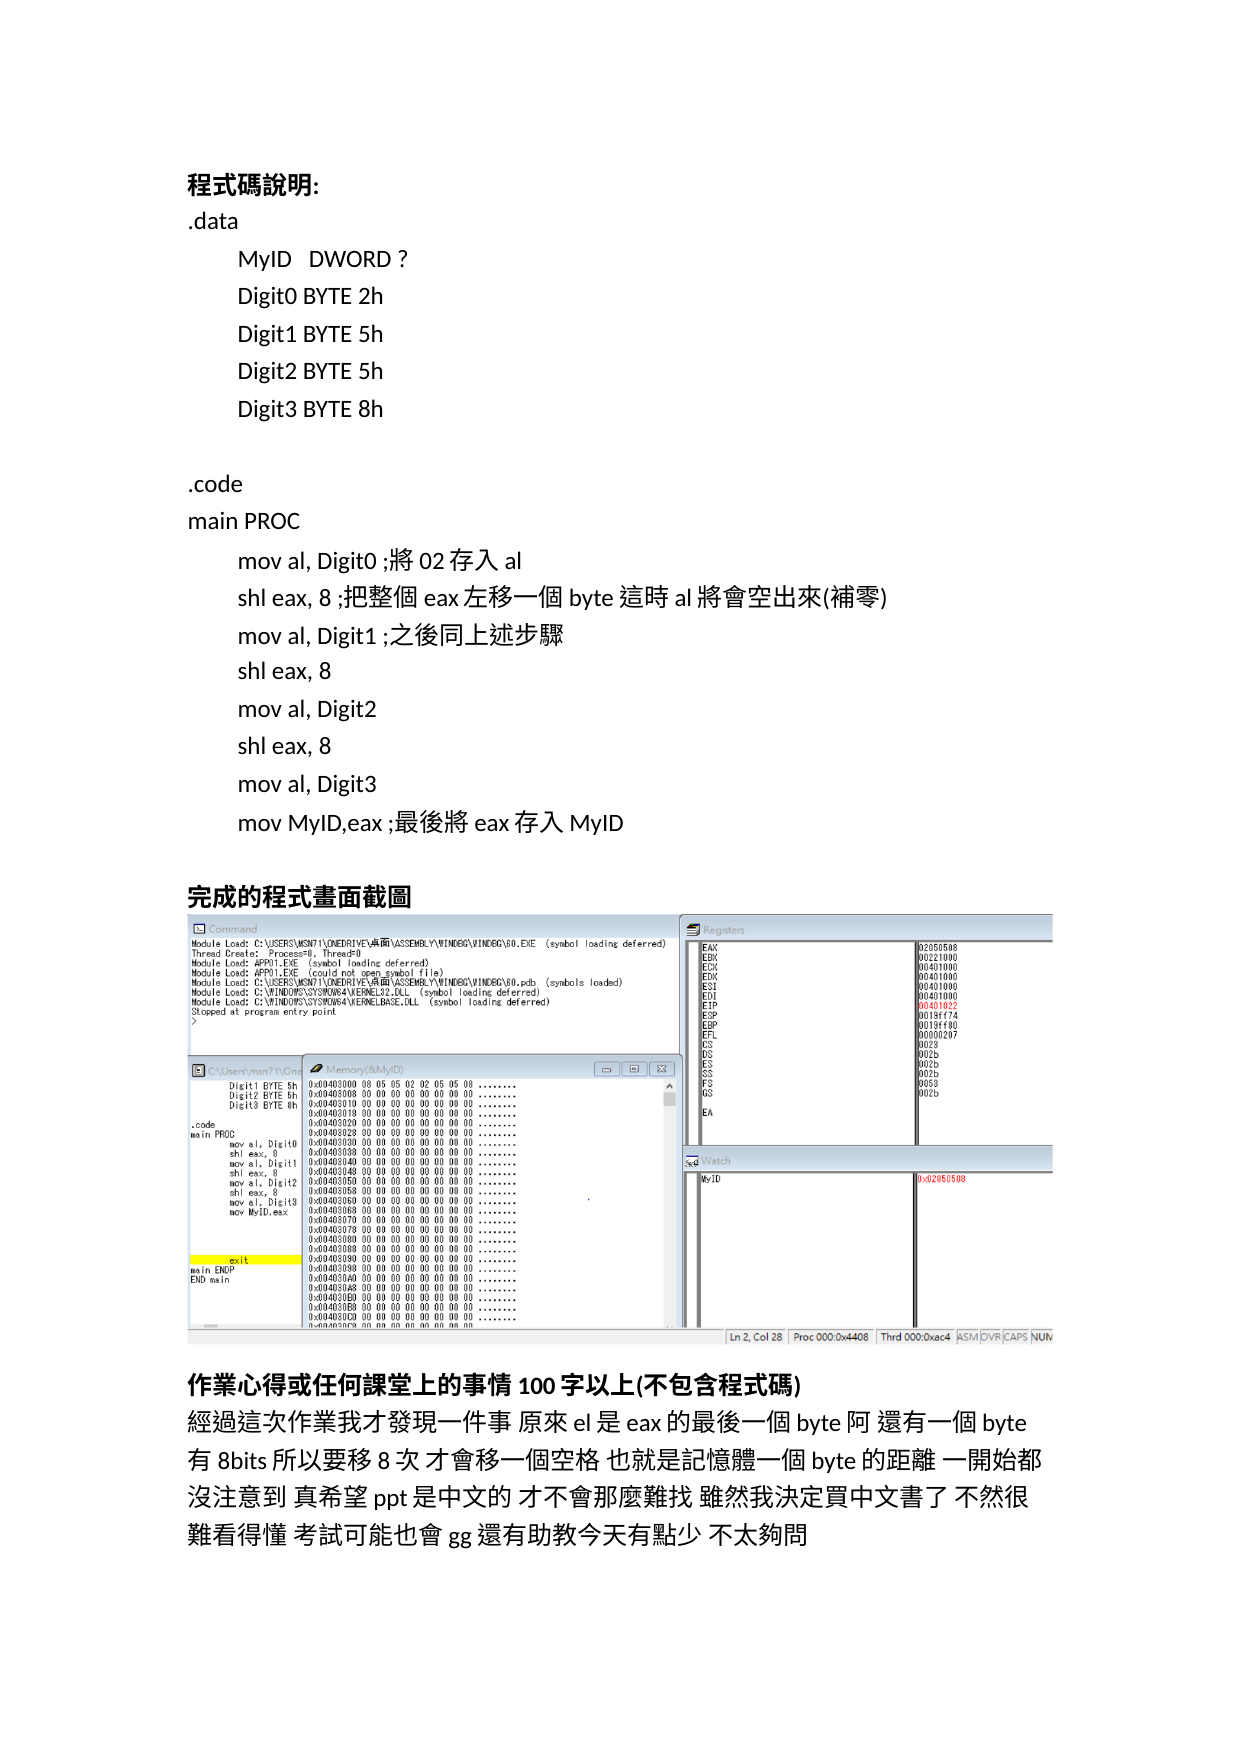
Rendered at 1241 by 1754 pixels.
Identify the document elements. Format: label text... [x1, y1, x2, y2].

text shl eax, 8 [187, 727, 1053, 764]
text shl eax, 8 [187, 652, 1053, 689]
text 程式碼說明: [187, 164, 1053, 202]
text main PROC [187, 502, 1053, 539]
text mov al, Digit0 ;將02存入al [187, 539, 1053, 577]
text mov al, Digit2 [187, 689, 1053, 727]
text Digit1 BYTE 5h [187, 314, 1053, 352]
text mov al, Digit1 ;之後同上述步驟 [187, 614, 1053, 652]
text shl eax, 8 ;把整個eax左移一個byte 這時al將會空出來(補零) [187, 577, 1053, 614]
text 作業心得或任何課堂上的事情100字以上(不包含程式碼) [187, 1364, 1053, 1402]
text mov MyID,eax ;最後將eax存入MyID [187, 802, 1053, 839]
text Digit2 BYTE 5h [187, 352, 1053, 389]
text Digit0 BYTE 2h [187, 277, 1053, 314]
text 完成的程式畫面截圖 [187, 877, 1053, 914]
text Digit3 BYTE 8h [187, 389, 1053, 427]
text .code [187, 464, 1053, 502]
text MyID DWORD ? [187, 239, 1053, 277]
picture [187, 914, 1053, 1345]
text 經過這次作業我才發現一件事 原來el是eax的最後一個byte阿 還有一個byte有8bits所以要移8次 才會移一個空格 也就是記憶體一個byte的距離 一開始都沒注意到 真希望ppt是中文的 才不會那麼難找 雖然我決定買中文書了 不然很難看得懂 考試可能也會gg 還有助教今天有點少 不太夠問 [187, 1402, 1053, 1552]
text .data [187, 202, 1053, 239]
text mov al, Digit3 [187, 764, 1053, 802]
